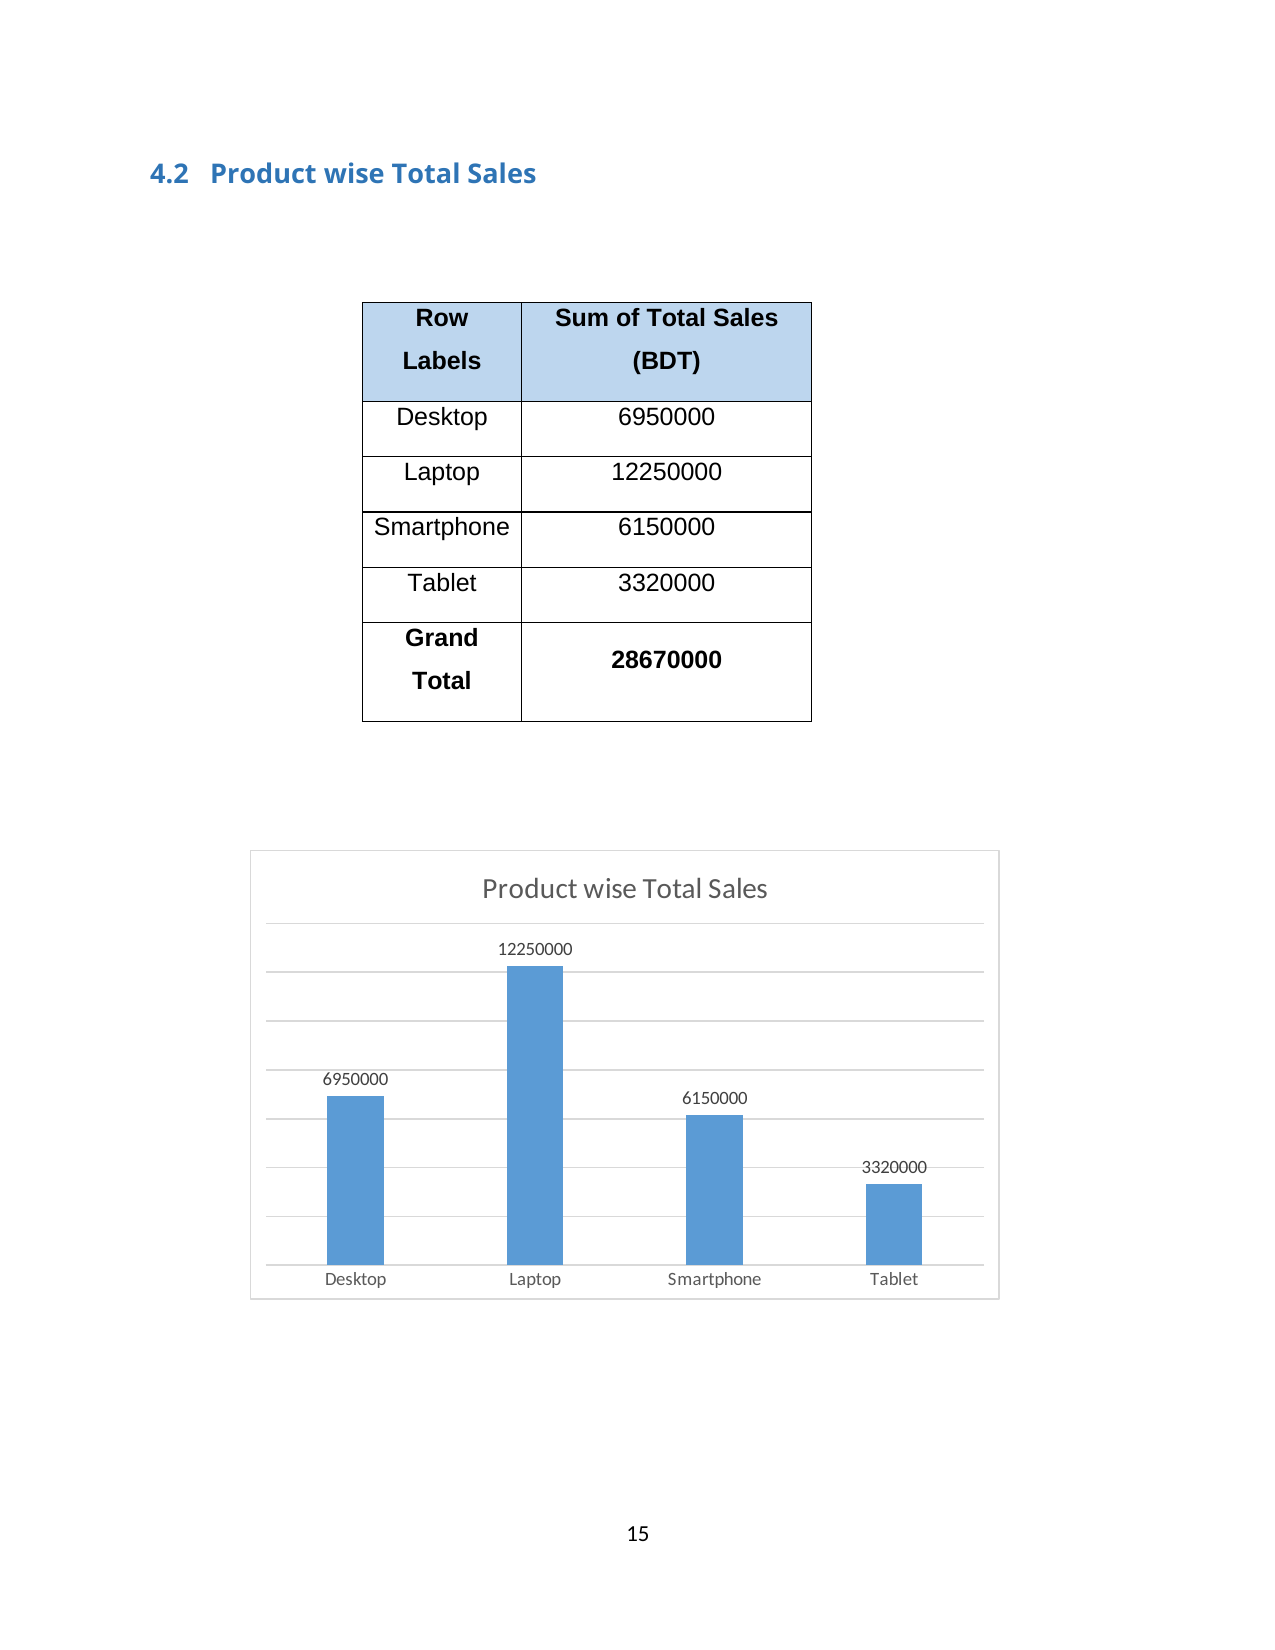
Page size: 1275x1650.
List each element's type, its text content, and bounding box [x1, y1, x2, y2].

table_cell Smartphone [363, 513, 521, 567]
table_cell Laptop [363, 457, 521, 511]
table_cell Grand Total [363, 623, 521, 721]
table_cell 6950000 [522, 402, 811, 456]
subtitle Product wise Total Sales [150, 154, 1125, 191]
table_cell 12250000 [522, 457, 811, 511]
table_cell Desktop [363, 402, 521, 456]
table_header Row Labels [363, 303, 521, 401]
table_cell 6150000 [522, 513, 811, 567]
table_cell 28670000 [522, 623, 811, 721]
table_cell Tablet [363, 568, 521, 622]
table_header Sum of Total Sales (BDT) [522, 303, 811, 401]
table_cell 3320000 [522, 568, 811, 622]
